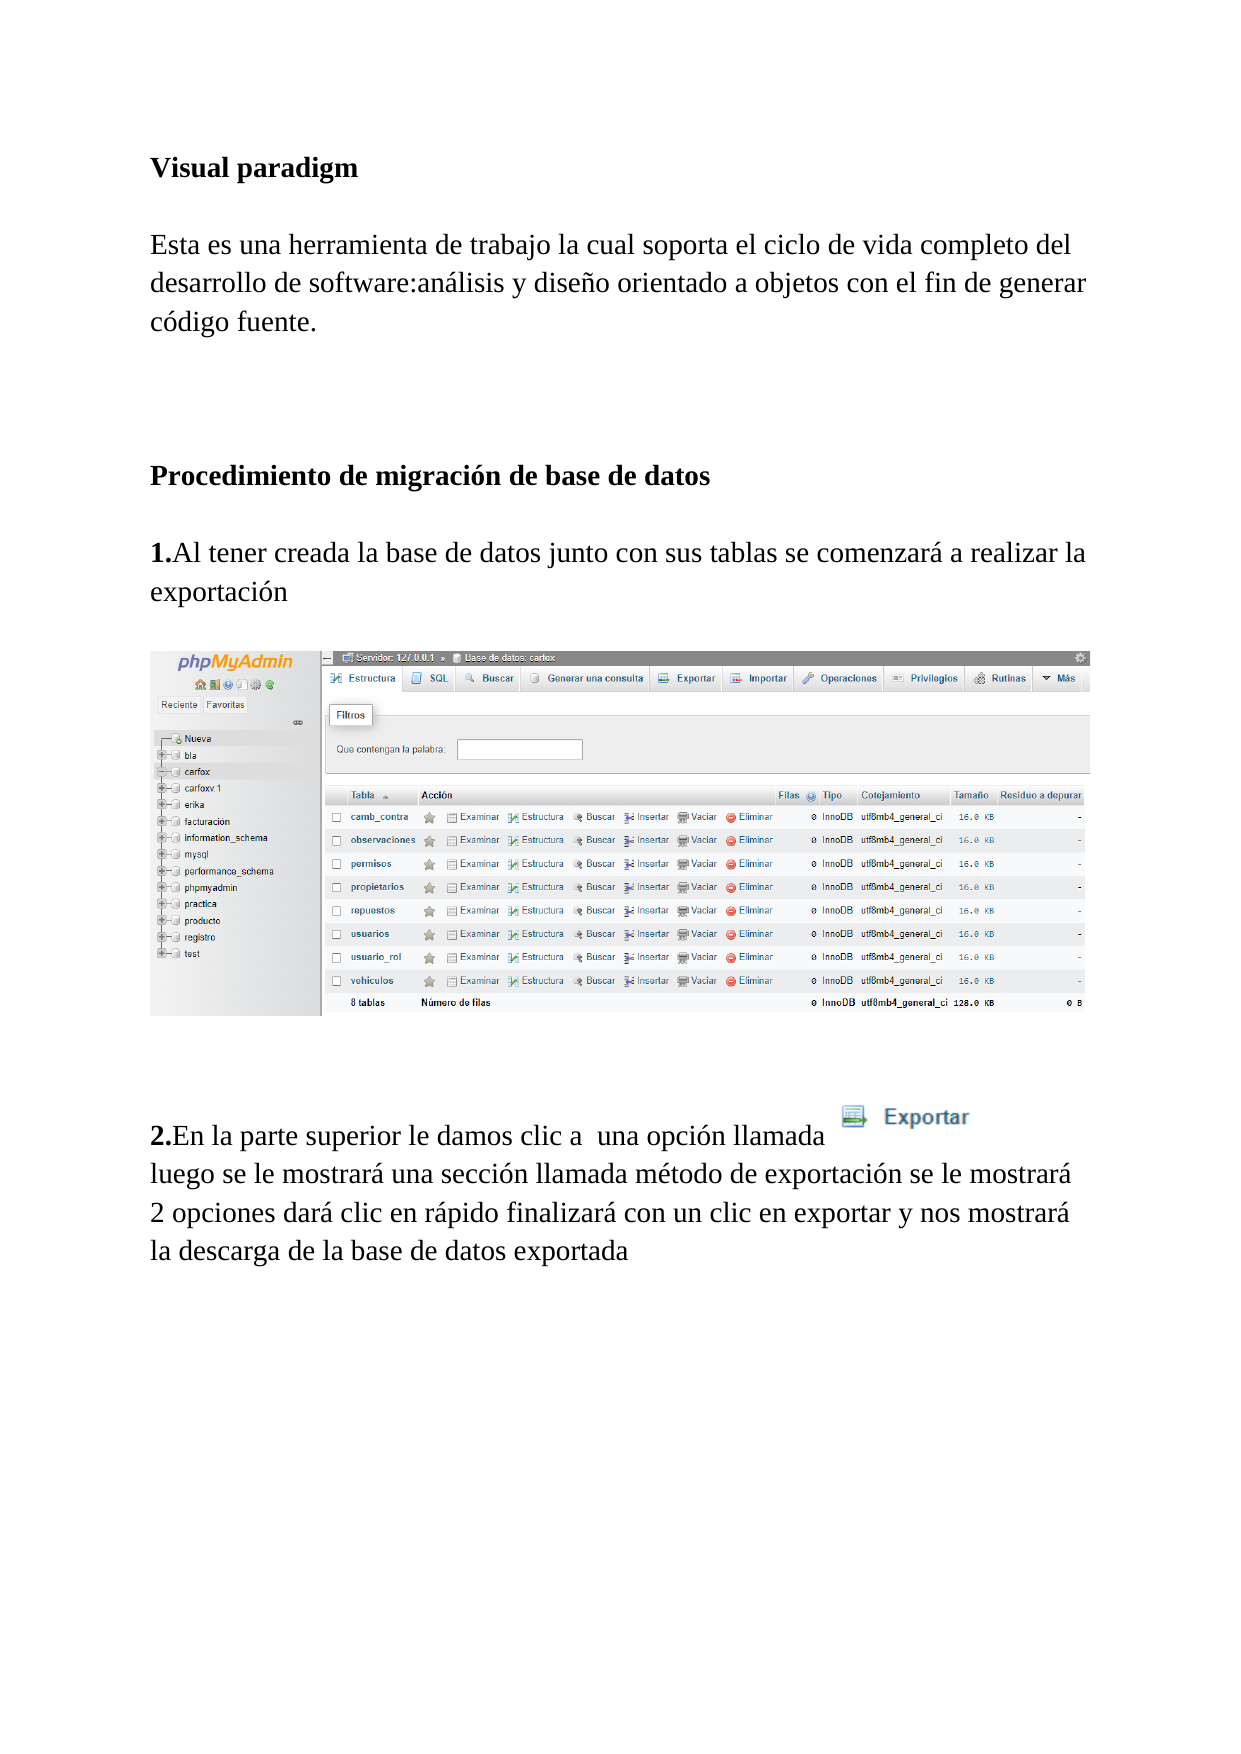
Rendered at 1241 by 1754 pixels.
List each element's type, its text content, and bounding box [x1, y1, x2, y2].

text Esta es una herramienta de trabajo la cual soporta el ciclo de vida completo del desarrollo de software:análisis y diseño orientado a objetos con el fin de generar código fuente. [150, 227, 1090, 338]
text luego se le mostrará una sección llamada método de exportación se le mostrará 2 opciones dará clic en rápido finalizará con un clic en exportar y nos mostrará la descarga de la base de datos exportada [150, 1156, 1090, 1267]
text Visual paradigm [150, 150, 1090, 183]
picture [150, 651, 1091, 1016]
text 1.Al tener creada la base de datos junto con sus tablas se comenzará a realizar la exportación [150, 535, 1090, 607]
text Procedimiento de migración de base de datos [150, 458, 1090, 492]
picture [825, 1096, 984, 1145]
text 2.En la parte superior le damos clic a una opción llamada [150, 1097, 1090, 1151]
